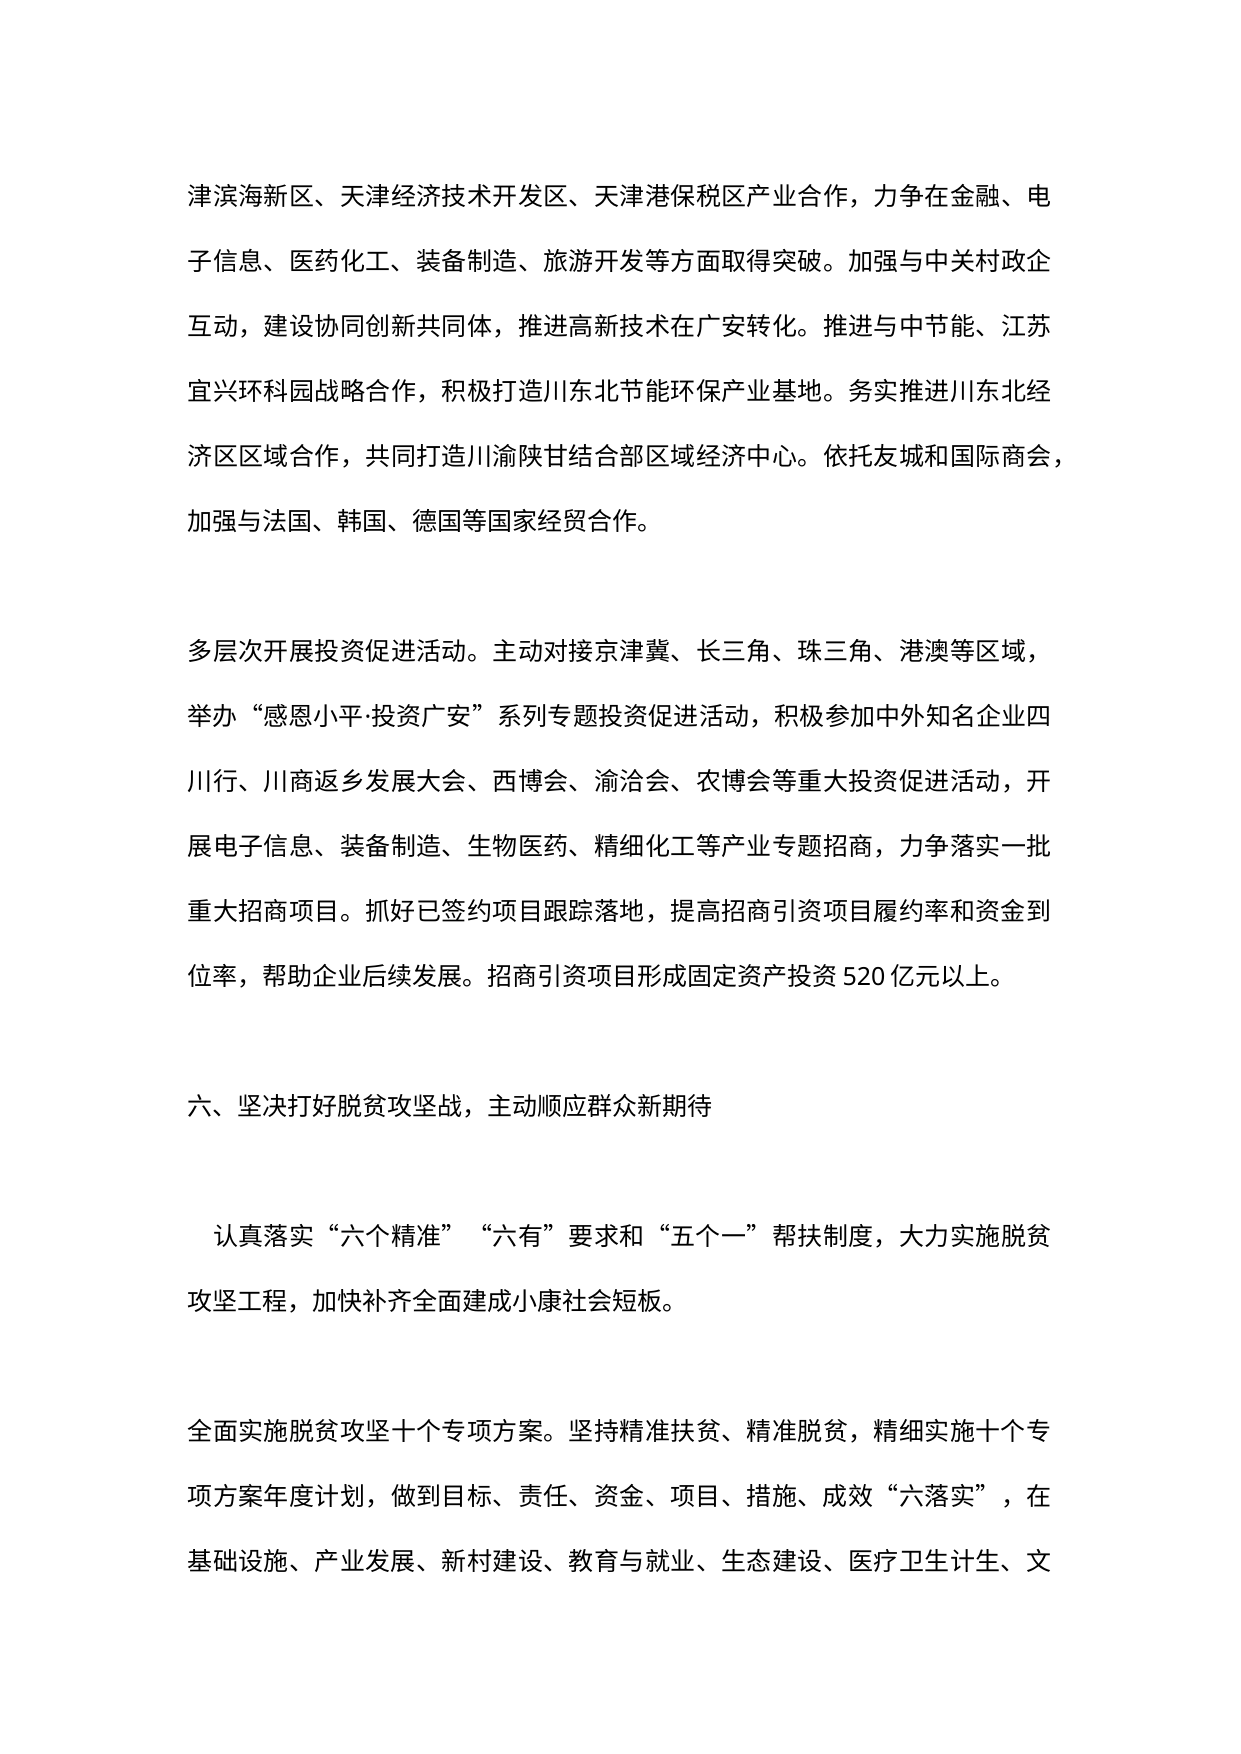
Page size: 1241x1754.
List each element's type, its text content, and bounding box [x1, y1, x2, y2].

text 六、坚决打好脱贫攻坚战，主动顺应群众新期待 [187, 1072, 1053, 1137]
text 多层次开展投资促进活动。主动对接京津冀、长三角、珠三角、港澳等区域，举办“感恩小平·投资广安”系列专题投资促进活动，积极参加中外知名企业四川行、川商返乡发展大会、西博会、渝洽会、农博会等重大投资促进活动，开展电子信息、装备制造、生物医药、精细化工等产业专题招商，力争落实一批重大招商项目。抓好已签约项目跟踪落地，提高招商引资项目履约率和资金到位率，帮助企业后续发展。招商引资项目形成固定资产投资520亿元以上。 [187, 617, 1053, 1007]
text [187, 162, 1053, 552]
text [187, 1397, 1053, 1592]
text 认真落实“六个精准”“六有”要求和“五个一”帮扶制度，大力实施脱贫攻坚工程，加快补齐全面建成小康社会短板。 [187, 1202, 1053, 1332]
